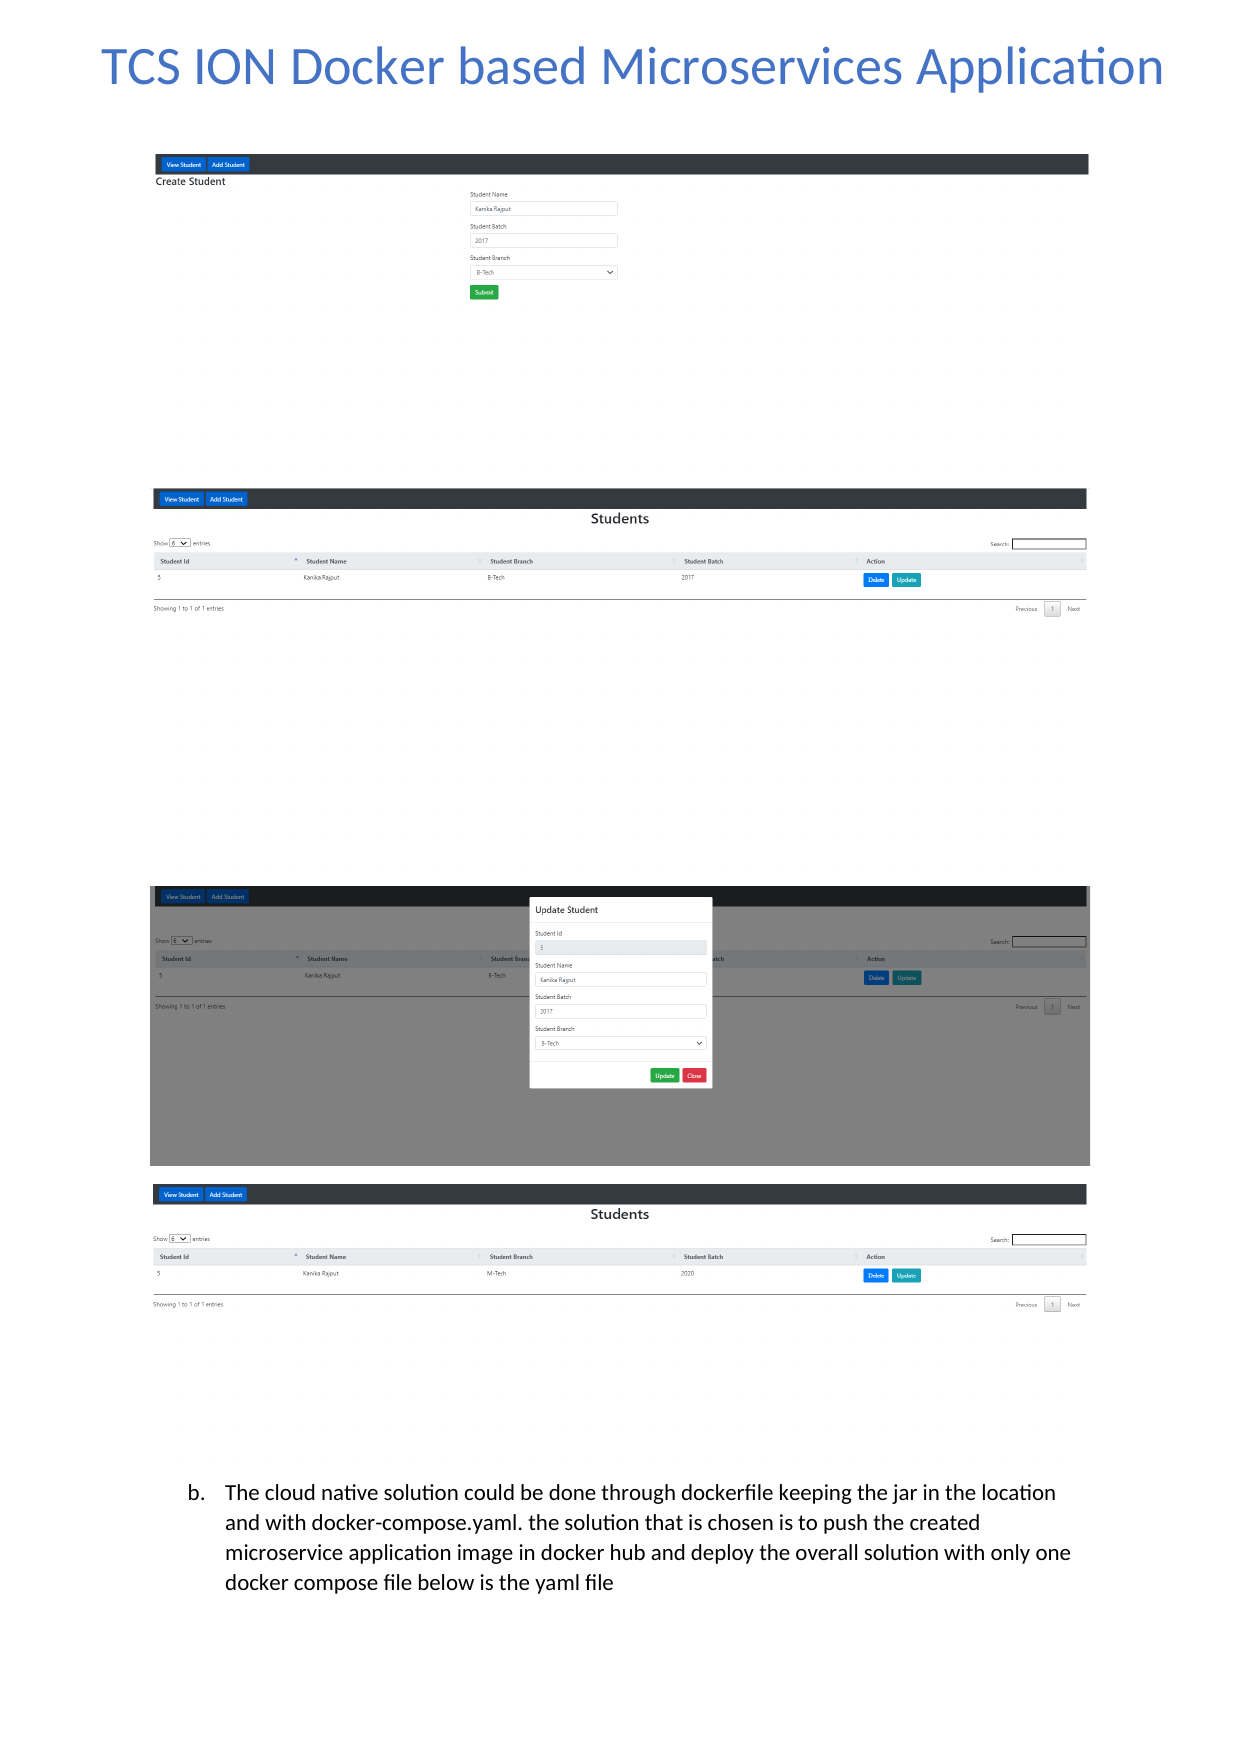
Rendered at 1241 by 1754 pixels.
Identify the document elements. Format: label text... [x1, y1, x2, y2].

list The cloud native solution could be done through dockerfile keeping the jar in the location and with docker-compose.yaml. the solution that is chosen is to push the created microservice application image in docker hub and deploy the overall solution with only one docker compose file below is the yaml file [187, 1478, 1090, 1596]
picture [150, 487, 1091, 868]
picture [150, 154, 1091, 469]
picture [150, 886, 1091, 1166]
picture [150, 1184, 1091, 1459]
